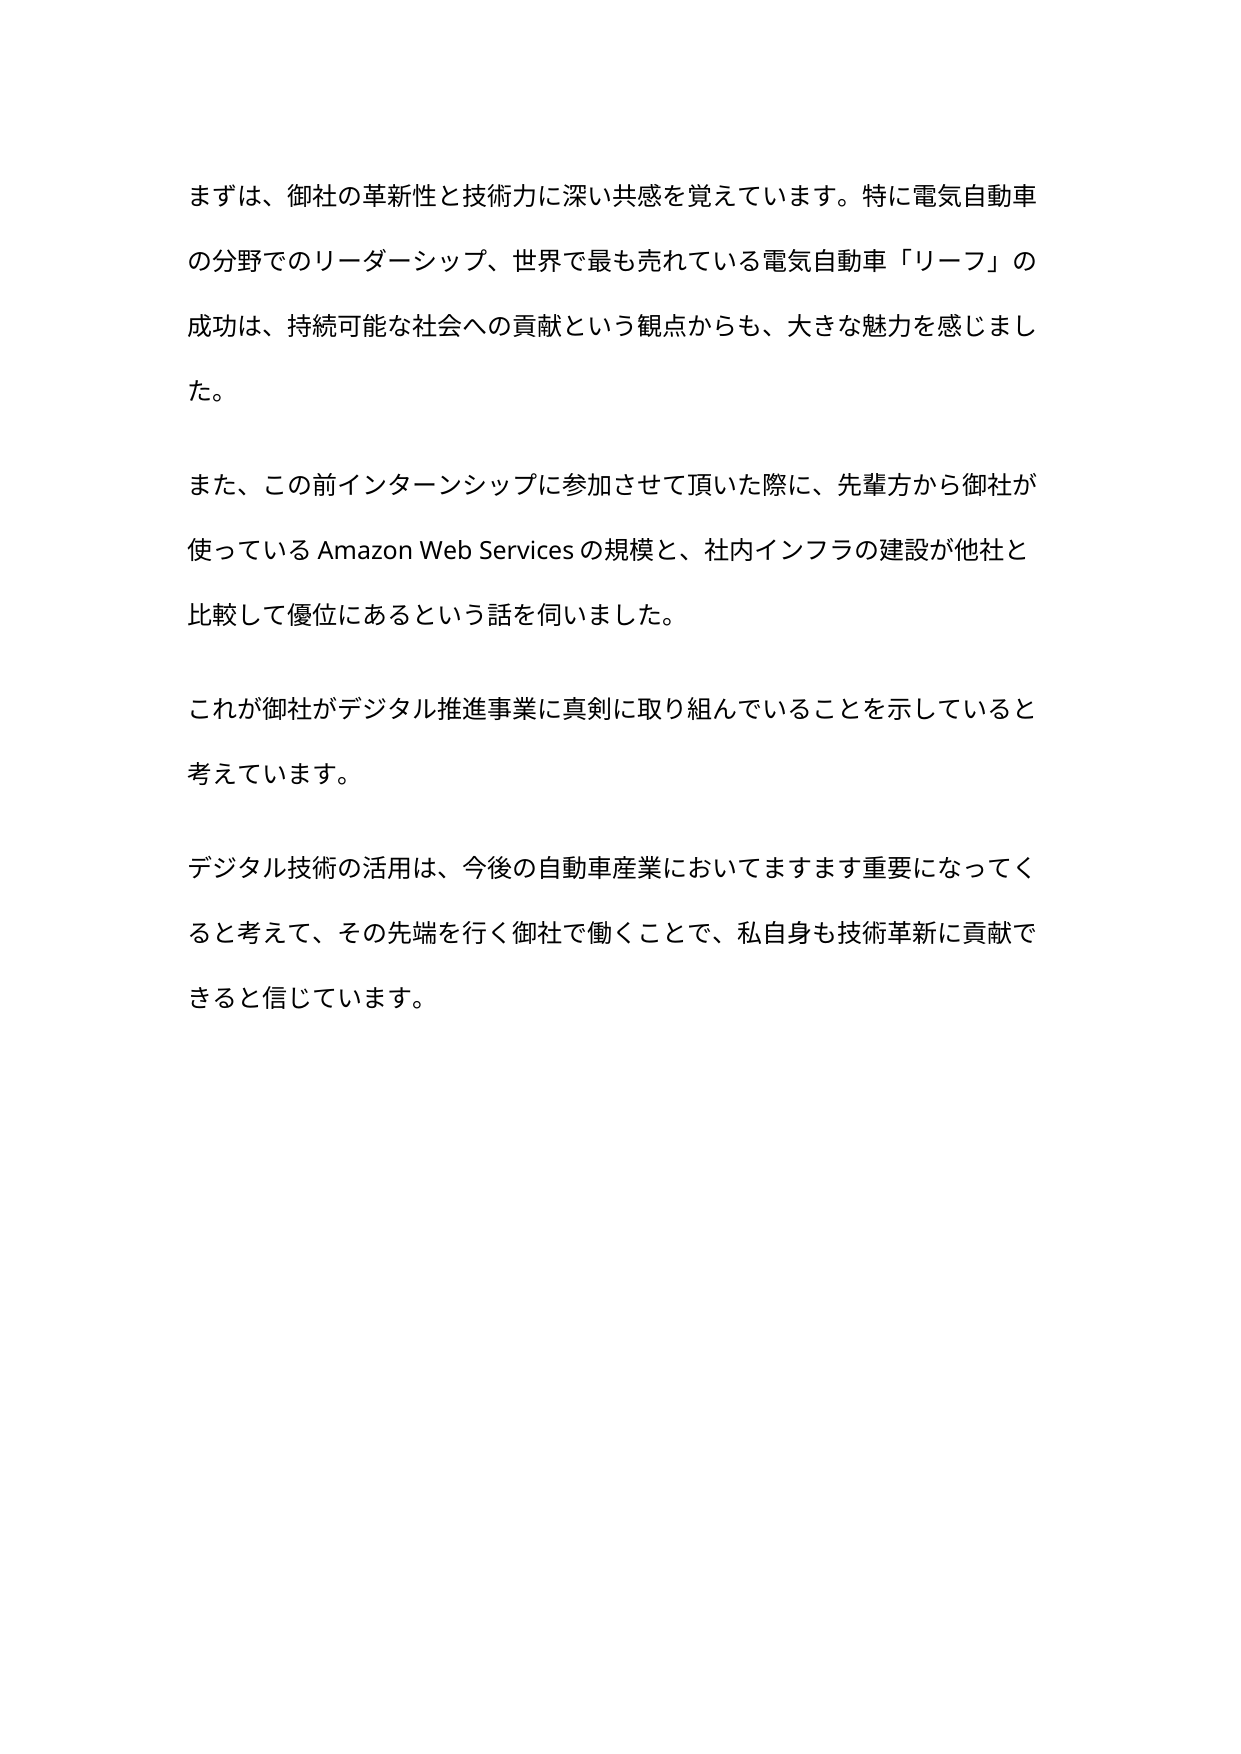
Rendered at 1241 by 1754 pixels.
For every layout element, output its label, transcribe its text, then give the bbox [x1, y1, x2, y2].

text まずは、御社の革新性と技術力に深い共感を覚えています。特に電気自動車の分野でのリーダーシップ、世界で最も売れている電気自動車「リーフ」の成功は、持続可能な社会への貢献という観点からも、大きな魅力を感じました。 [187, 162, 1053, 422]
text これが御社がデジタル推進事業に真剣に取り組んでいることを示していると考えています。 [187, 675, 1053, 805]
text また、この前インターンシップに参加させて頂いた際に、先輩方から御社が使っているAmazon Web Servicesの規模と、社内インフラの建設が他社と比較して優位にあるという話を伺いました。 [187, 451, 1053, 646]
text デジタル技術の活用は、今後の自動車産業においてますます重要になってくると考えて、その先端を行く御社で働くことで、私自身も技術革新に貢献できると信じています。 [187, 834, 1053, 1029]
